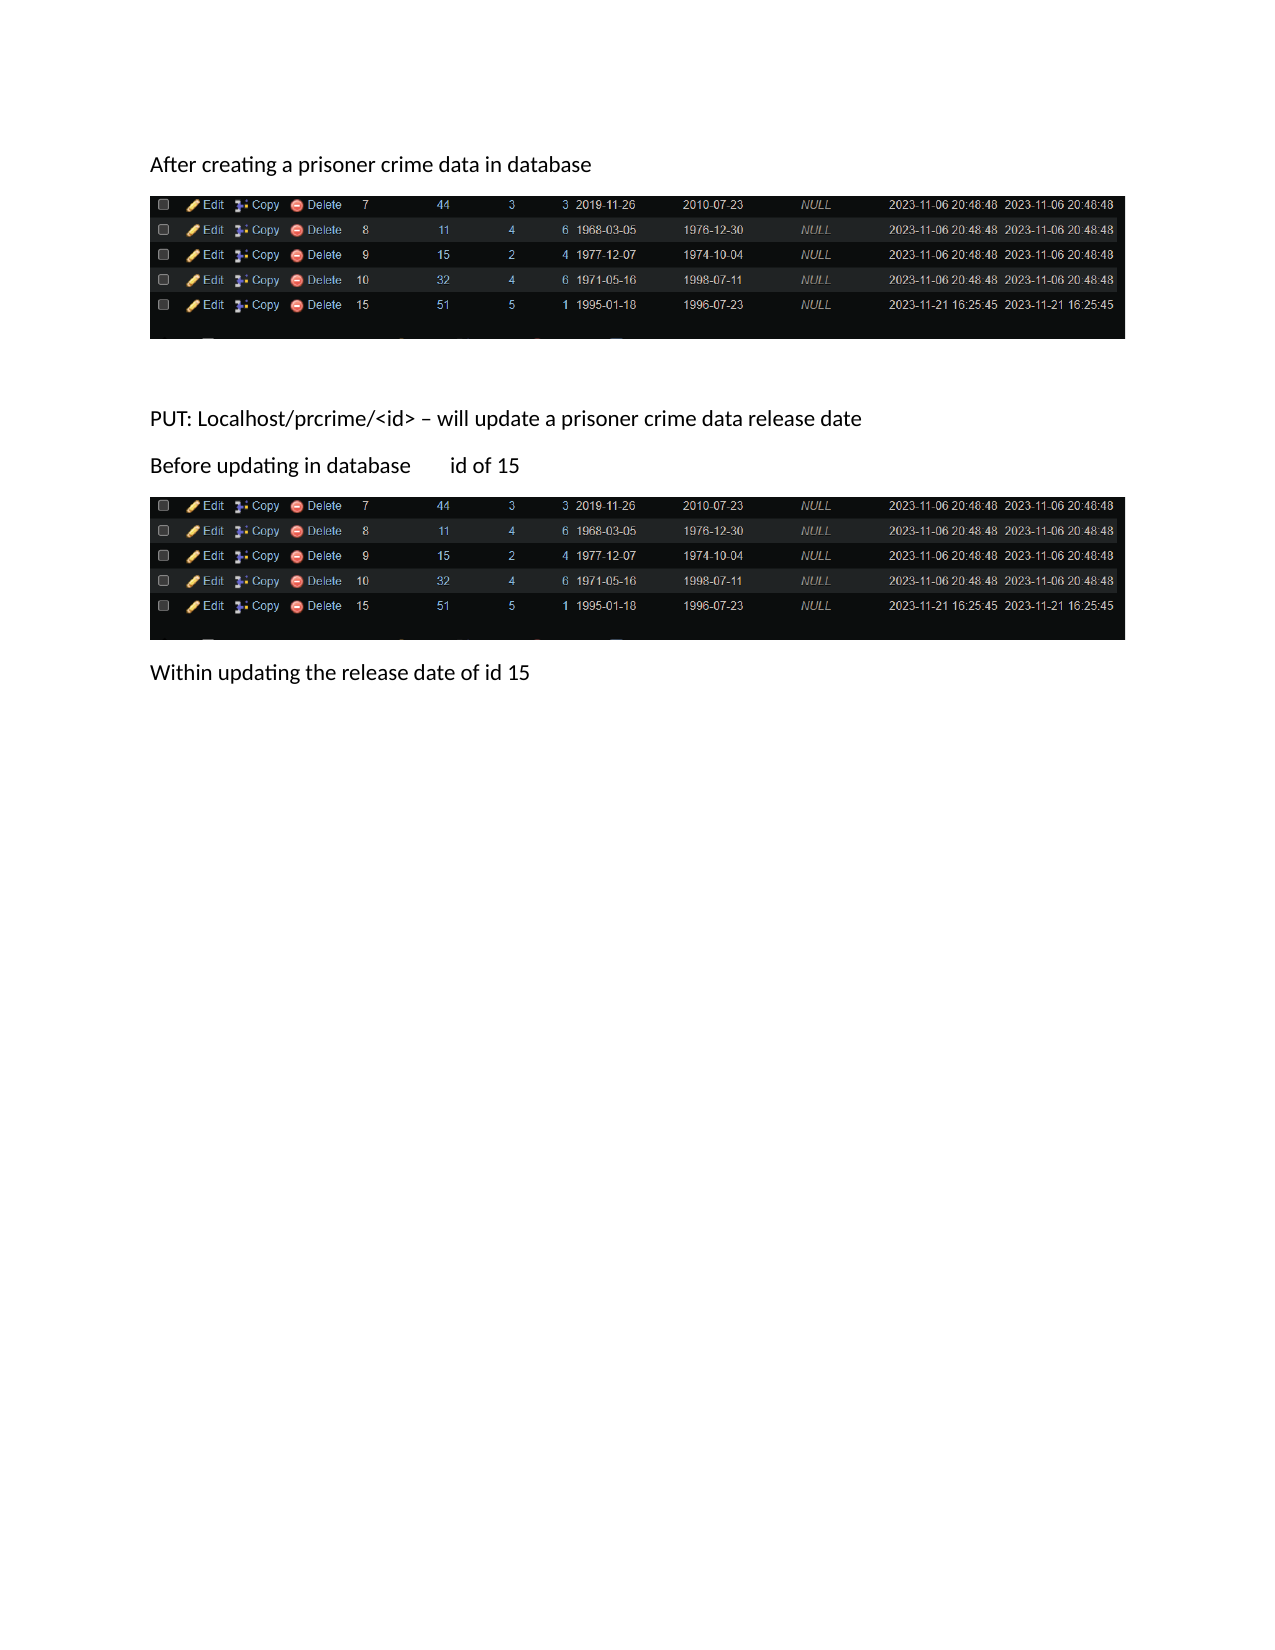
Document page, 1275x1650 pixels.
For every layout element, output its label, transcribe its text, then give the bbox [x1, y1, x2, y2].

text After creating a prisoner crime data in database [150, 150, 1125, 178]
text Within updating the release date of id 15 [150, 658, 1125, 686]
picture [150, 196, 1125, 339]
text PUT: Localhost/prcrime/<id> – will update a prisoner crime data release date [150, 404, 1125, 432]
text Before updating in database id of 15 [150, 451, 1125, 479]
picture [150, 497, 1125, 640]
